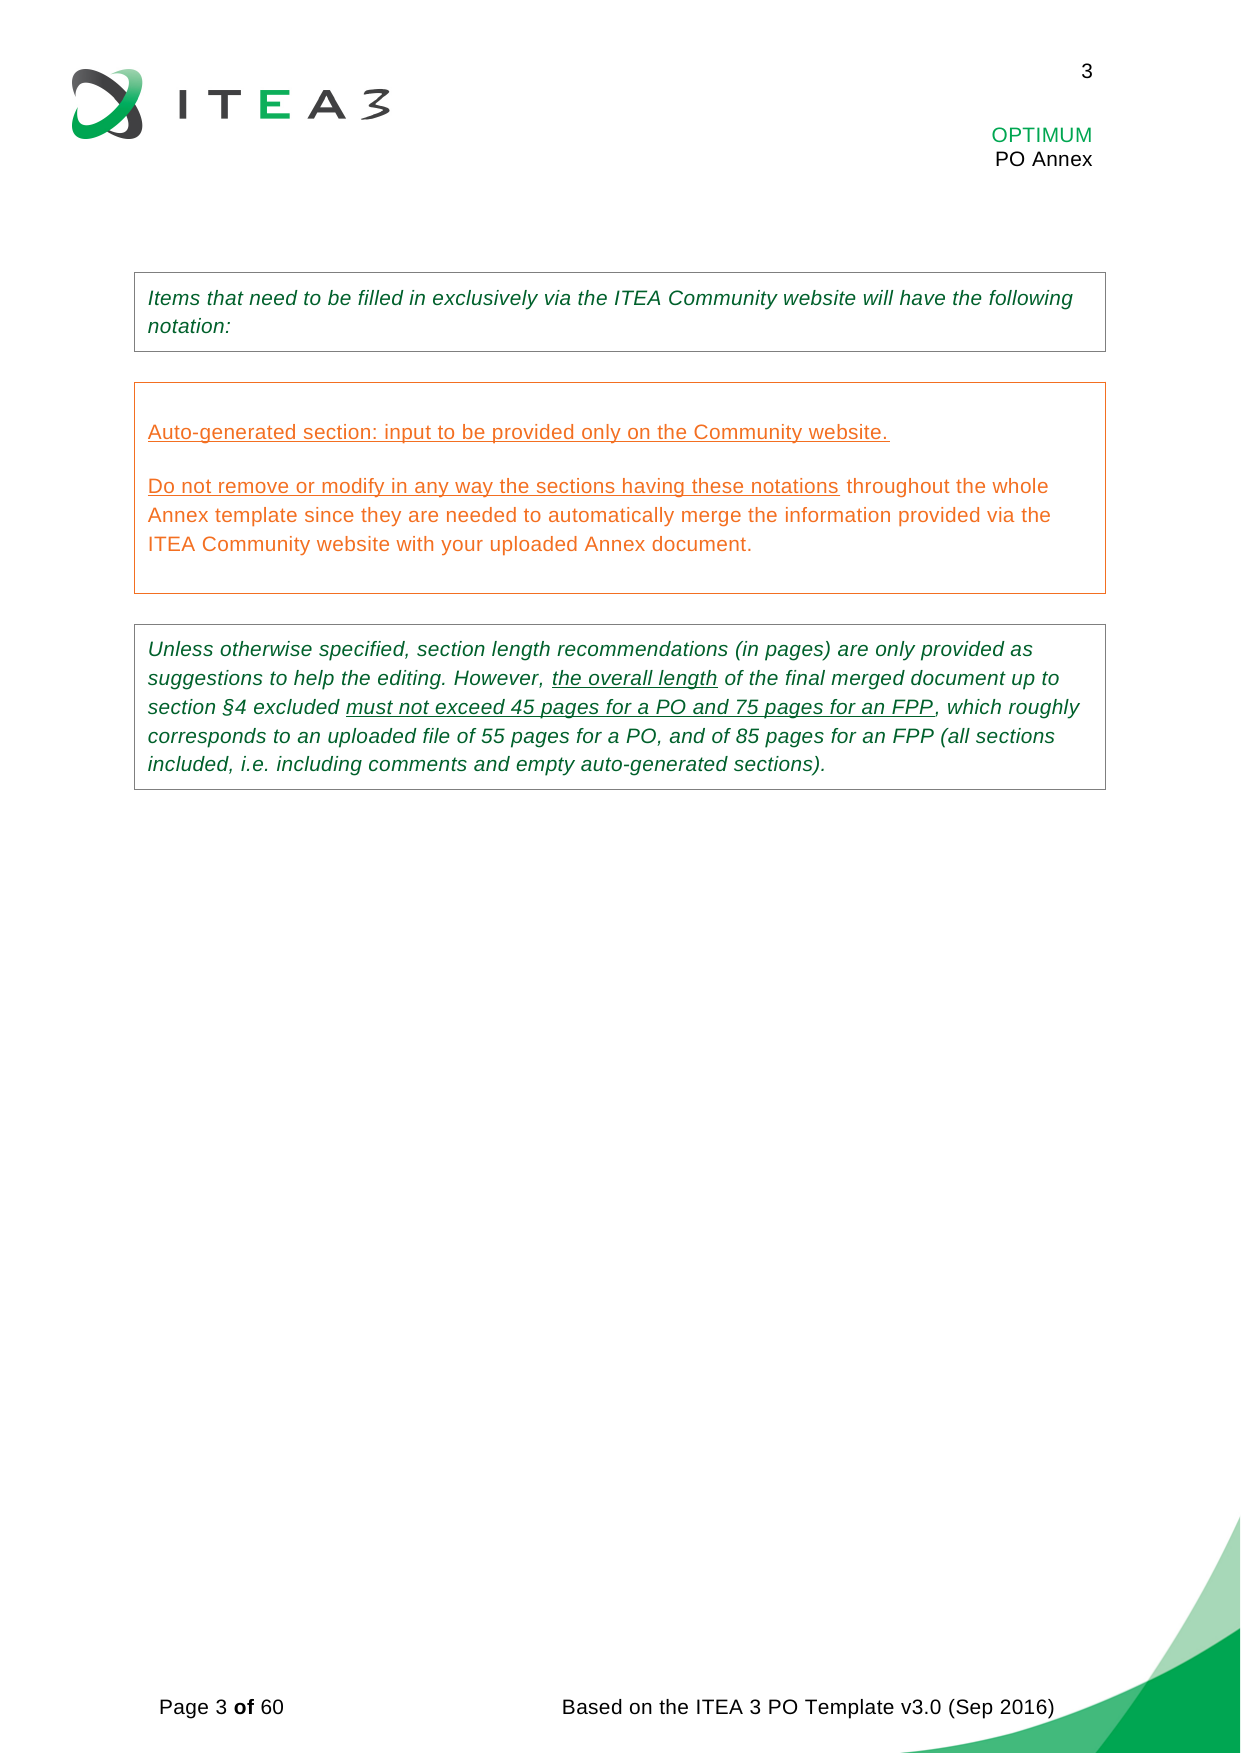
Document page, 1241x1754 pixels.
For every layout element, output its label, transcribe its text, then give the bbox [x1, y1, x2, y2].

text Do not remove or modify in any way the sections having these notations throughout the whole Annex template since they are needed to automatically merge the information provided via the ITEA Community website with your uploaded Annex document. [135, 435, 1105, 593]
picture [810, 1484, 1241, 1753]
picture [0, 0, 442, 198]
text Auto-generated section: input to be provided only on the Community website. [135, 383, 1105, 435]
text Items that need to be filled in exclusively via the ITEA Community website will have the following notation: [135, 273, 1105, 351]
text Unless otherwise specified, section length recommendations (in pages) are only provided as suggestions to help the editing. However, the overall length of the final merged document up to section §4 excluded must not exceed 45 pages for a PO and 75 pages for an FPP, which roughly corresponds to an uploaded file of 55 pages for a PO, and of 85 pages for an FPP (all sections included, i.e. including comments and empty auto-generated sections). [135, 625, 1105, 789]
